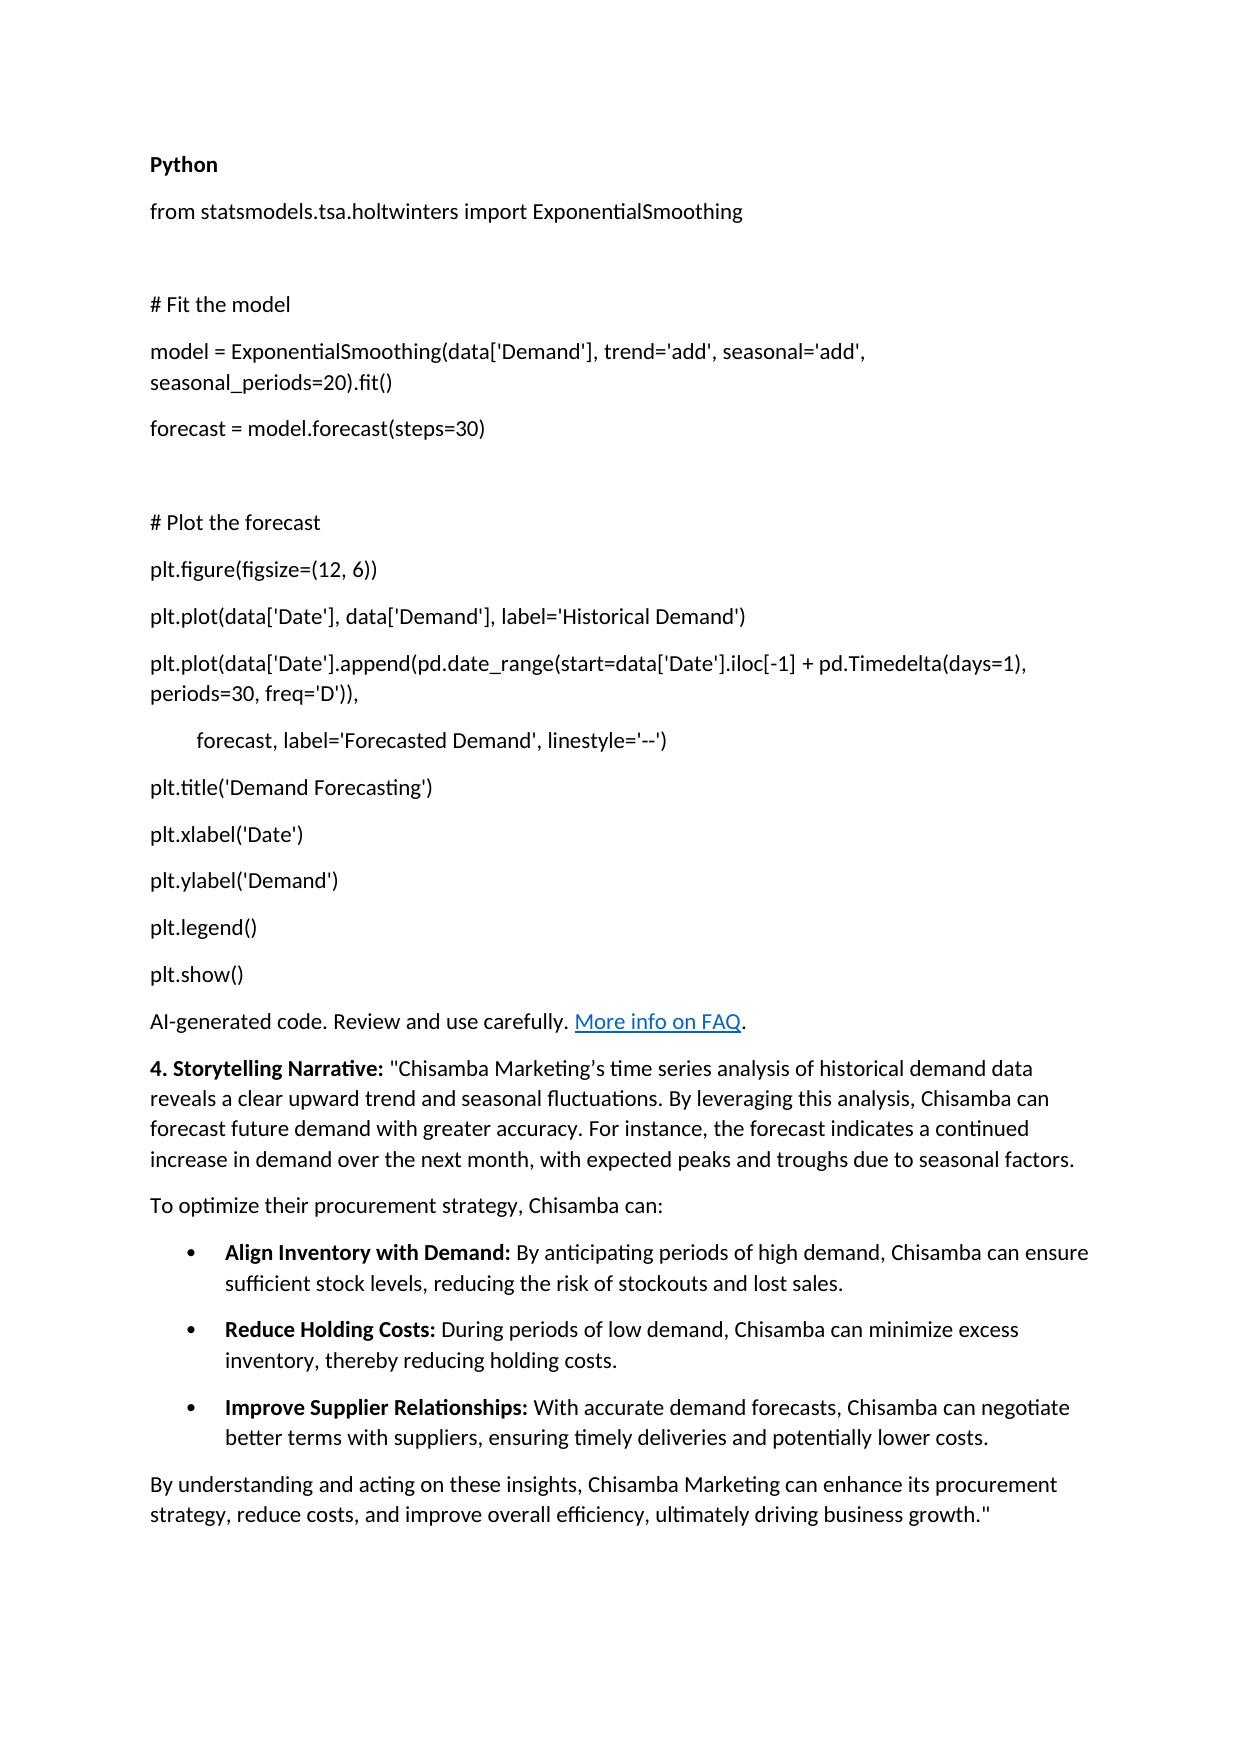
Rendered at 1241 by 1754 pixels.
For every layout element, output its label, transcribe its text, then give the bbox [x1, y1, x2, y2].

text By understanding and acting on these insights, Chisamba Marketing can enhance its procurement strategy, reduce costs, and improve overall efficiency, ultimately driving business growth." [150, 1470, 1090, 1528]
text plt.xlabel('Date') [150, 820, 1090, 848]
text plt.ylabel('Demand') [150, 867, 1090, 895]
list Reduce Holding Costs: During periods of low demand, Chisamba can minimize excess inventory, thereby reducing holding costs. [187, 1316, 1090, 1374]
text 4. Storytelling Narrative: "Chisamba Marketing’s time series analysis of historical demand data reveals a clear upward trend and seasonal fluctuations. By leveraging this analysis, Chisamba can forecast future demand with greater accuracy. For instance, the forecast indicates a continued increase in demand over the next month, with expected peaks and troughs due to seasonal factors. [150, 1054, 1090, 1173]
text plt.show() [150, 960, 1090, 988]
text forecast = model.forecast(steps=30) [150, 414, 1090, 443]
text forecast, label='Forecasted Demand', linestyle='--') [150, 726, 1090, 754]
text # Fit the model [150, 291, 1090, 319]
text model = ExponentialSmoothing(data['Demand'], trend='add', seasonal='add', seasonal_periods=20).fit() [150, 337, 1090, 396]
list Align Inventory with Demand: By anticipating periods of high demand, Chisamba can ensure sufficient stock levels, reducing the risk of stockouts and lost sales. [187, 1238, 1090, 1297]
list Improve Supplier Relationships: With accurate demand forecasts, Chisamba can negotiate better terms with suppliers, ensuring timely deliveries and potentially lower costs. [187, 1393, 1090, 1451]
text plt.plot(data['Date'], data['Demand'], label='Historical Demand') [150, 602, 1090, 630]
text # Plot the forecast [150, 508, 1090, 536]
text Python [150, 150, 1090, 178]
text To optimize their procurement strategy, Chisamba can: [150, 1192, 1090, 1220]
text AI-generated code. Review and use carefully. More info on FAQ. [150, 1007, 1090, 1035]
text plt.title('Demand Forecasting') [150, 773, 1090, 801]
text plt.legend() [150, 913, 1090, 942]
text plt.figure(figsize=(12, 6)) [150, 555, 1090, 583]
text from statsmodels.tsa.holtwinters import ExponentialSmoothing [150, 197, 1090, 225]
text plt.plot(data['Date'].append(pd.date_range(start=data['Date'].iloc[-1] + pd.Timedelta(days=1), periods=30, freq='D')), [150, 649, 1090, 707]
